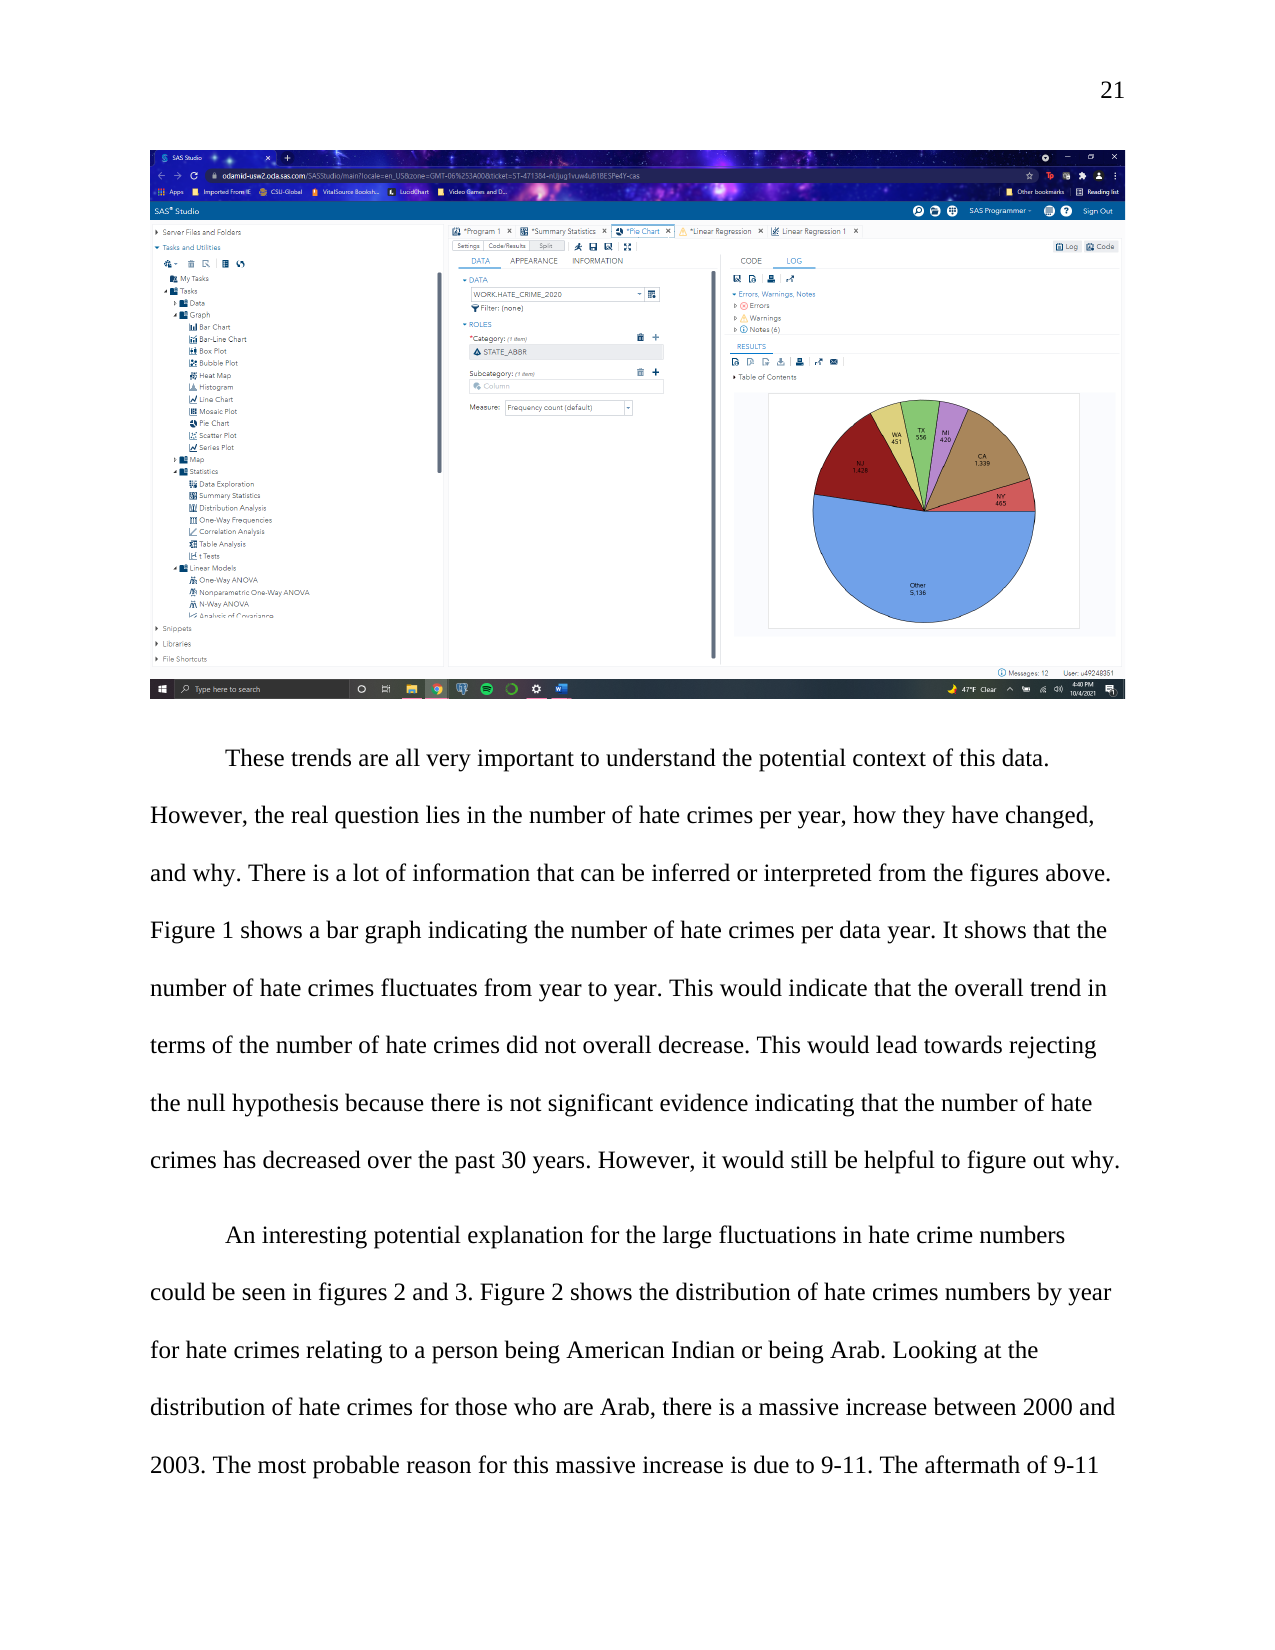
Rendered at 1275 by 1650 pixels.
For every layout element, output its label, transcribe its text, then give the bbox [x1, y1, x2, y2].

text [150, 1220, 1125, 1478]
picture [150, 150, 1125, 699]
text These trends are all very important to understand the potential context of this data. However, the real question lies in the number of hate crimes per year, how they have changed, and why. There is a lot of information that can be inferred or interpreted from the figures above. Figure 1 shows a bar graph indicating the number of hate crimes per data year. It shows that the number of hate crimes fluctuates from year to year. This would indicate that the overall trend in terms of the number of hate crimes did not overall decrease. This would lead towards rejecting the null hypothesis because there is not significant evidence indicating that the number of hate crimes has decreased over the past 30 years. However, it would still be helpful to figure out why. [150, 743, 1125, 1174]
